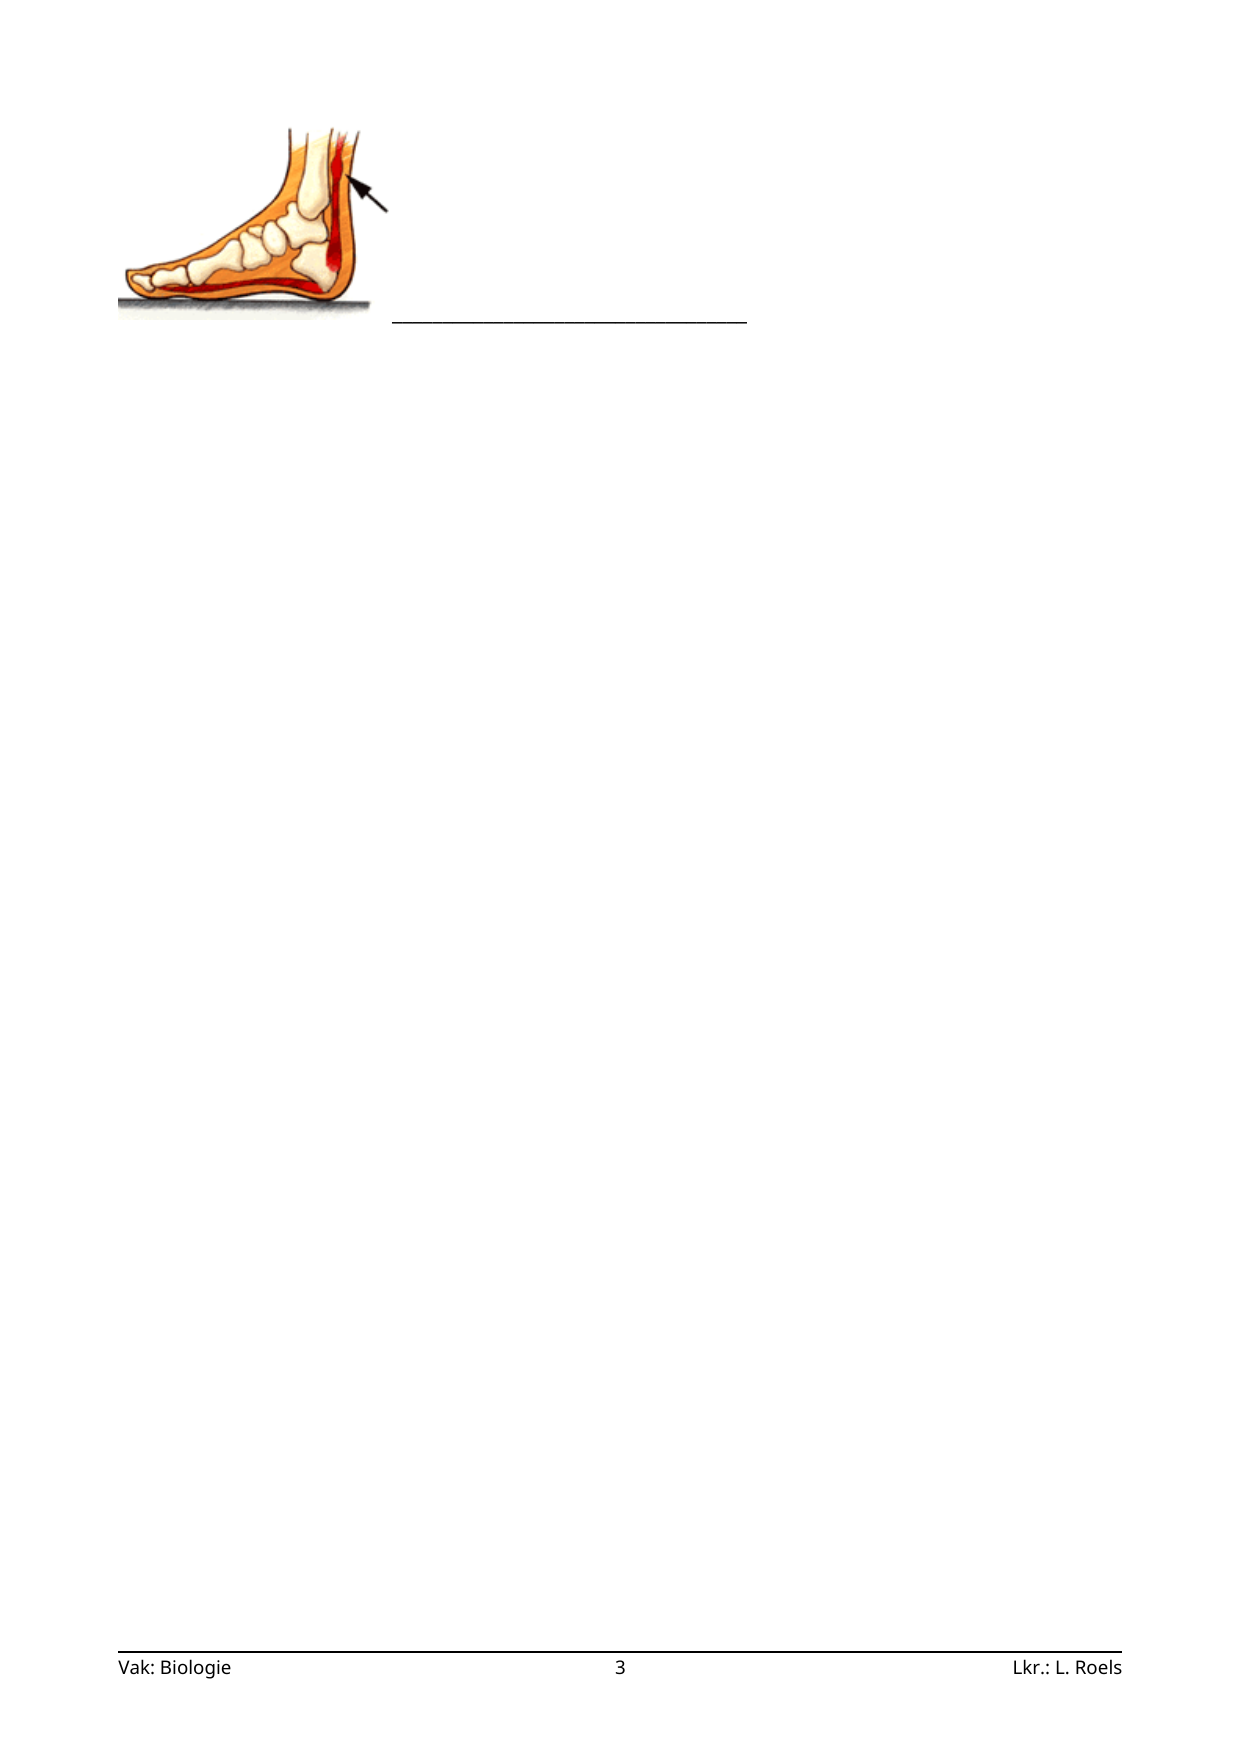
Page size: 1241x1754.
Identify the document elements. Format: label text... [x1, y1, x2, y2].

picture [118, 118, 392, 320]
